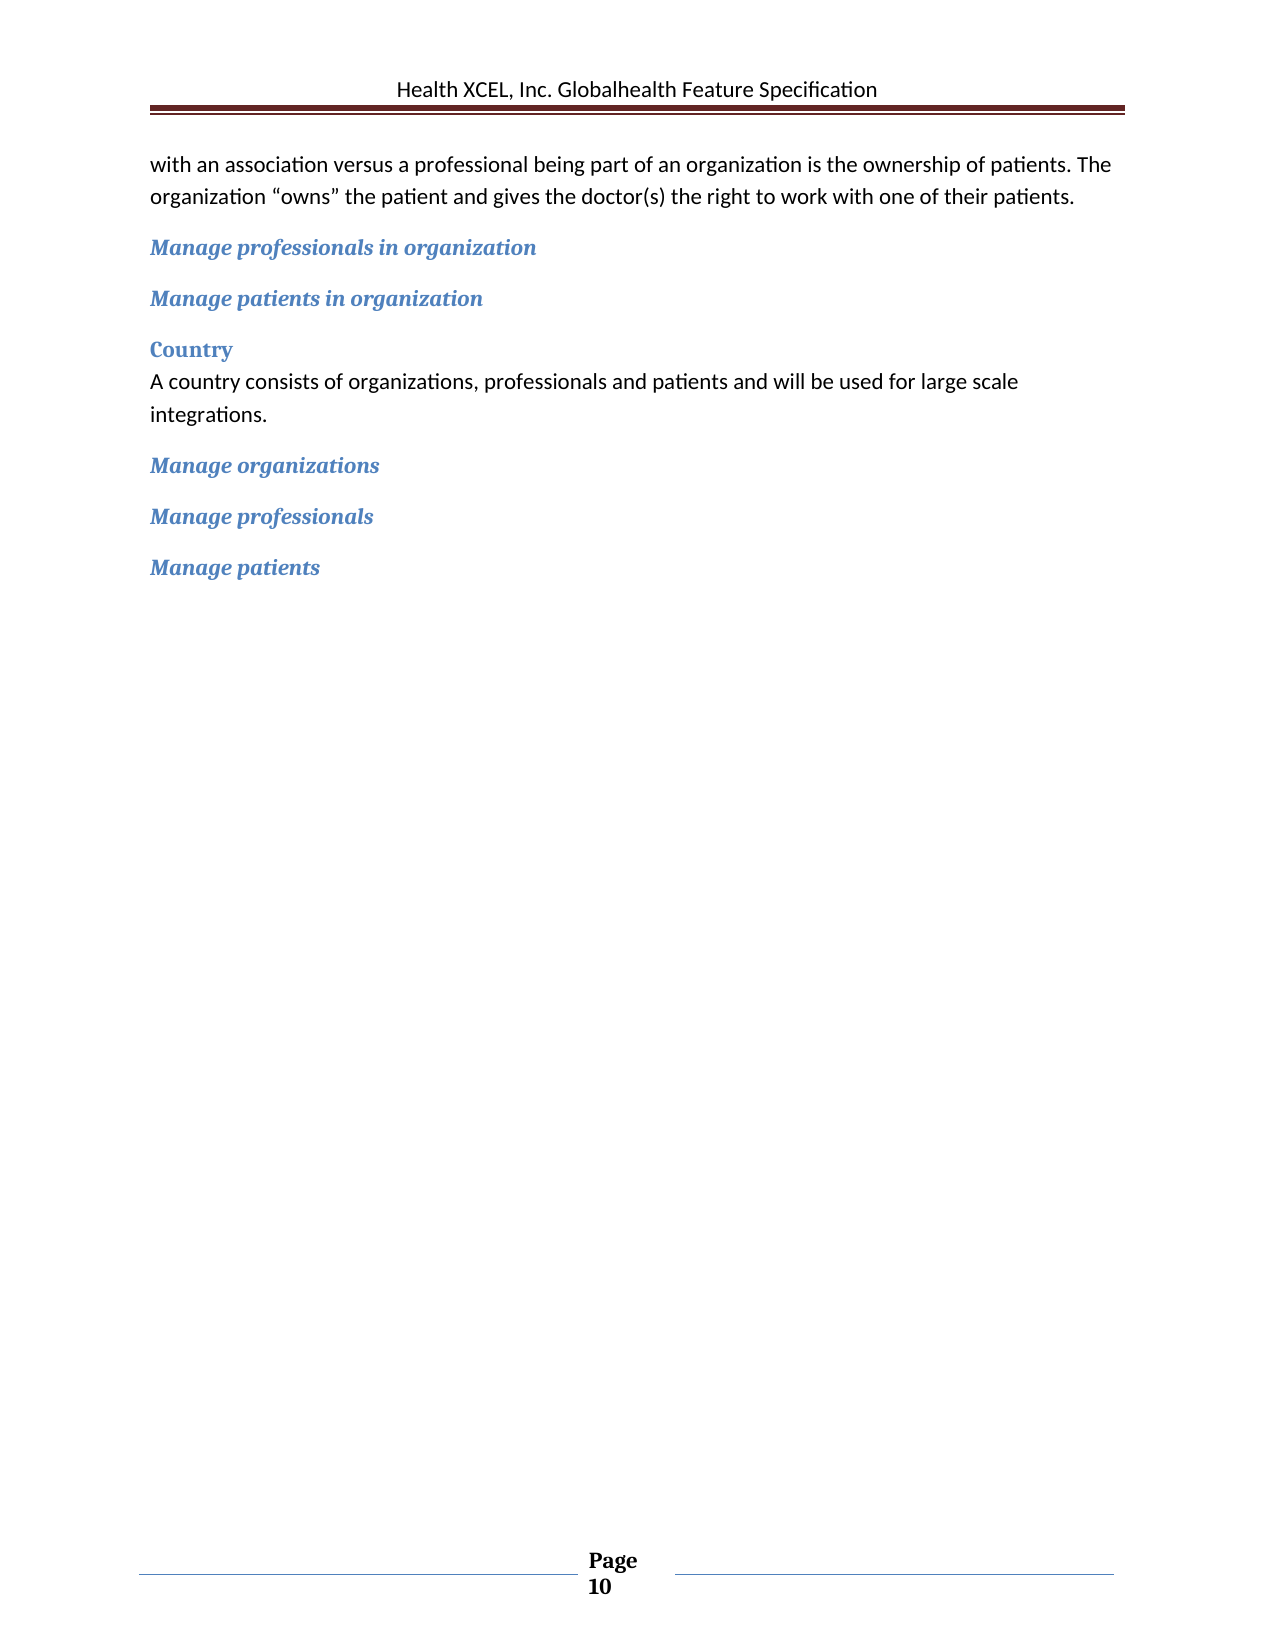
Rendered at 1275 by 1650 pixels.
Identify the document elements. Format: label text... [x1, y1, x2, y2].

subtitle Country [150, 337, 1125, 364]
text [150, 150, 1125, 210]
subtitle Manage professionals [150, 504, 1125, 530]
subtitle Manage professionals in organization [150, 235, 1125, 262]
subtitle Manage patients in organization [150, 286, 1125, 313]
subtitle Manage organizations [150, 453, 1125, 479]
text A country consists of organizations, professionals and patients and will be used for large scale integrations. [150, 367, 1125, 428]
subtitle Manage patients [150, 555, 1125, 581]
